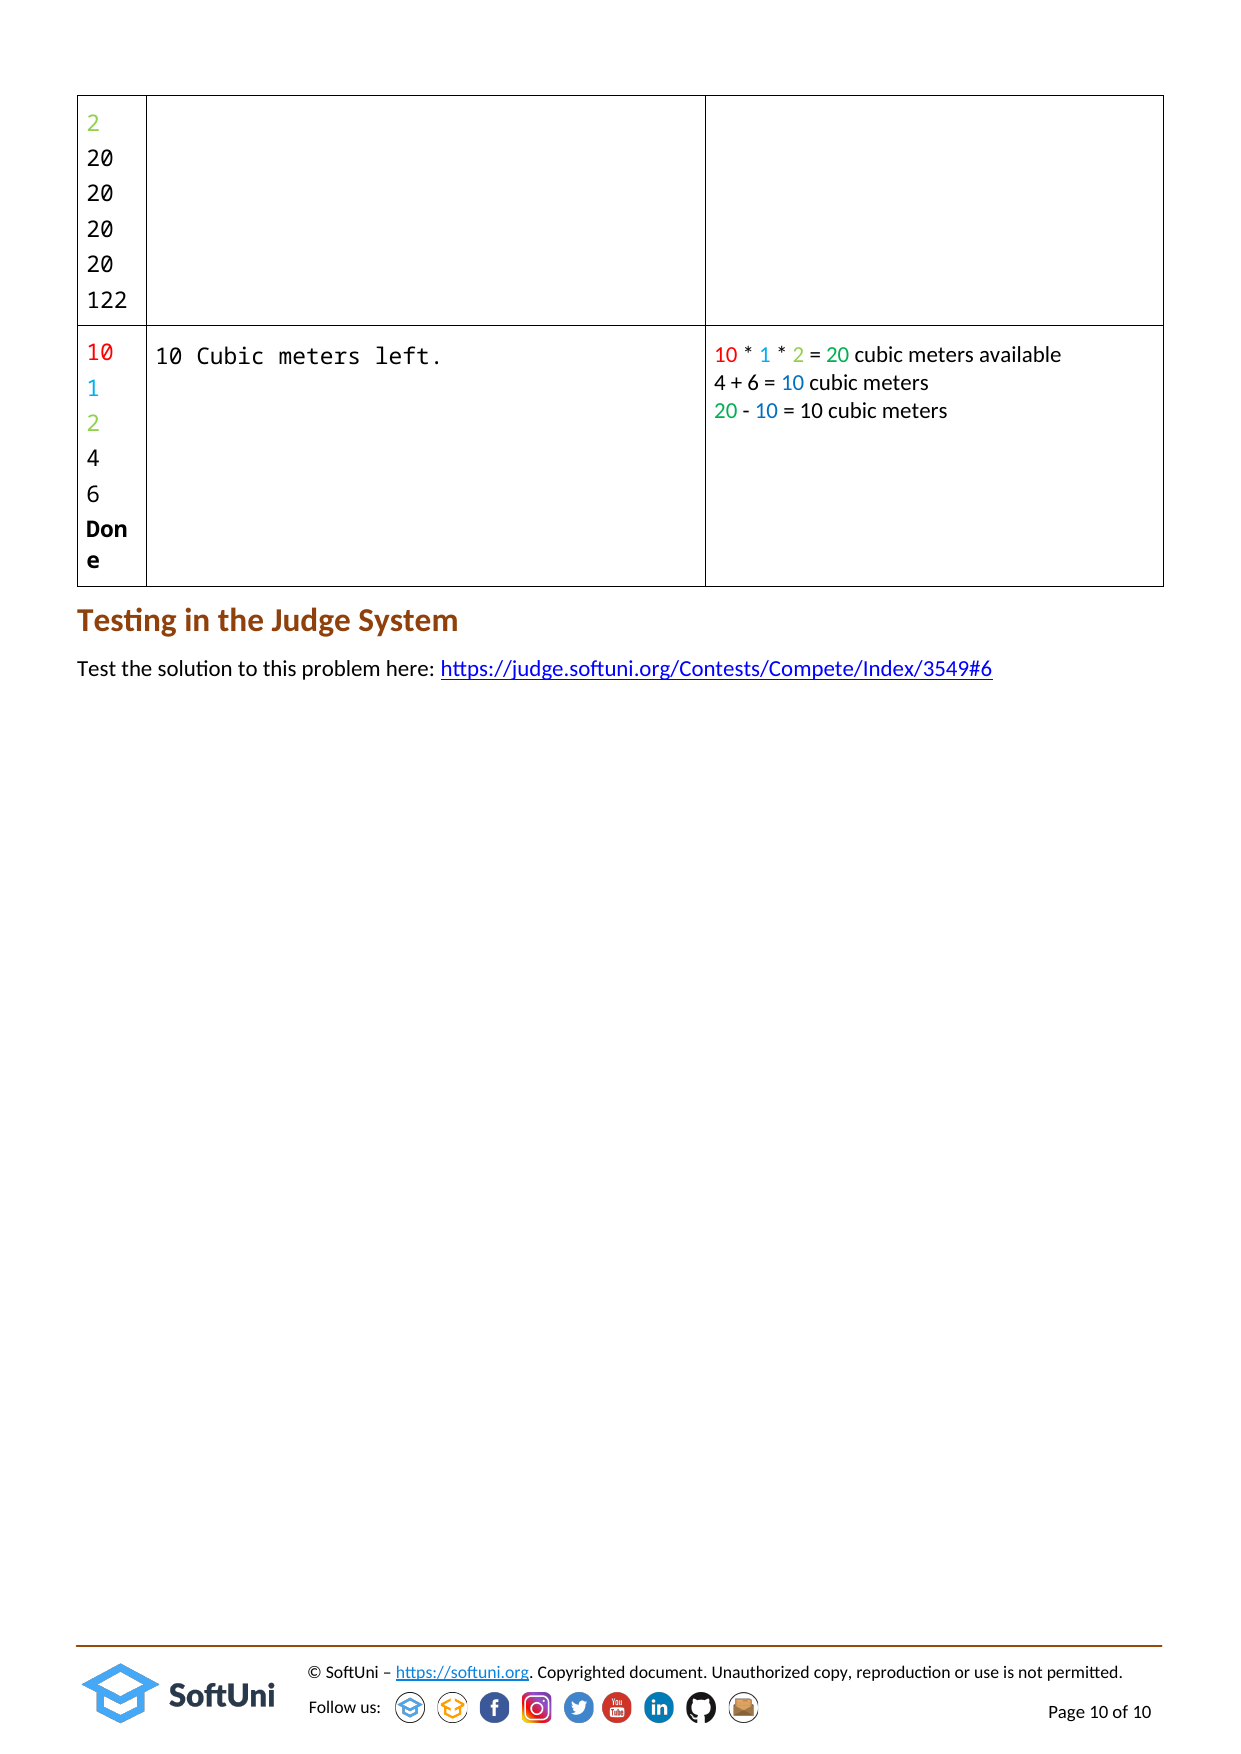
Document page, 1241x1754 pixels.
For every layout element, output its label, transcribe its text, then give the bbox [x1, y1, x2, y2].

picture [644, 1714, 653, 1723]
picture [665, 1692, 674, 1701]
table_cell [78, 96, 146, 325]
picture [437, 1692, 468, 1723]
picture [686, 1692, 716, 1723]
picture [75, 1658, 281, 1729]
table_cell 10 1 2 4 6 Done [78, 326, 146, 586]
picture [658, 1705, 667, 1714]
picture [644, 1692, 653, 1701]
picture [522, 1692, 552, 1723]
picture [602, 1692, 632, 1723]
picture [665, 1714, 674, 1723]
picture [728, 1692, 759, 1723]
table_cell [706, 96, 1163, 325]
picture [479, 1692, 510, 1723]
picture [395, 1692, 425, 1723]
subtitle Testing in the Judge System [77, 599, 1163, 640]
table_cell 10 Cubic meters left. [147, 326, 705, 586]
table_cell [147, 96, 705, 325]
list Test the solution to this problem here: https://judge.softuni.org/Contests/Compete/Index/3549#6 [77, 654, 1163, 682]
table_cell 10 * 1 * 2 = 20 cubic meters available 4 + 6 = 10 cubic meters 20 - 10 = 10 cubic meters [706, 326, 1163, 586]
picture [564, 1692, 594, 1723]
